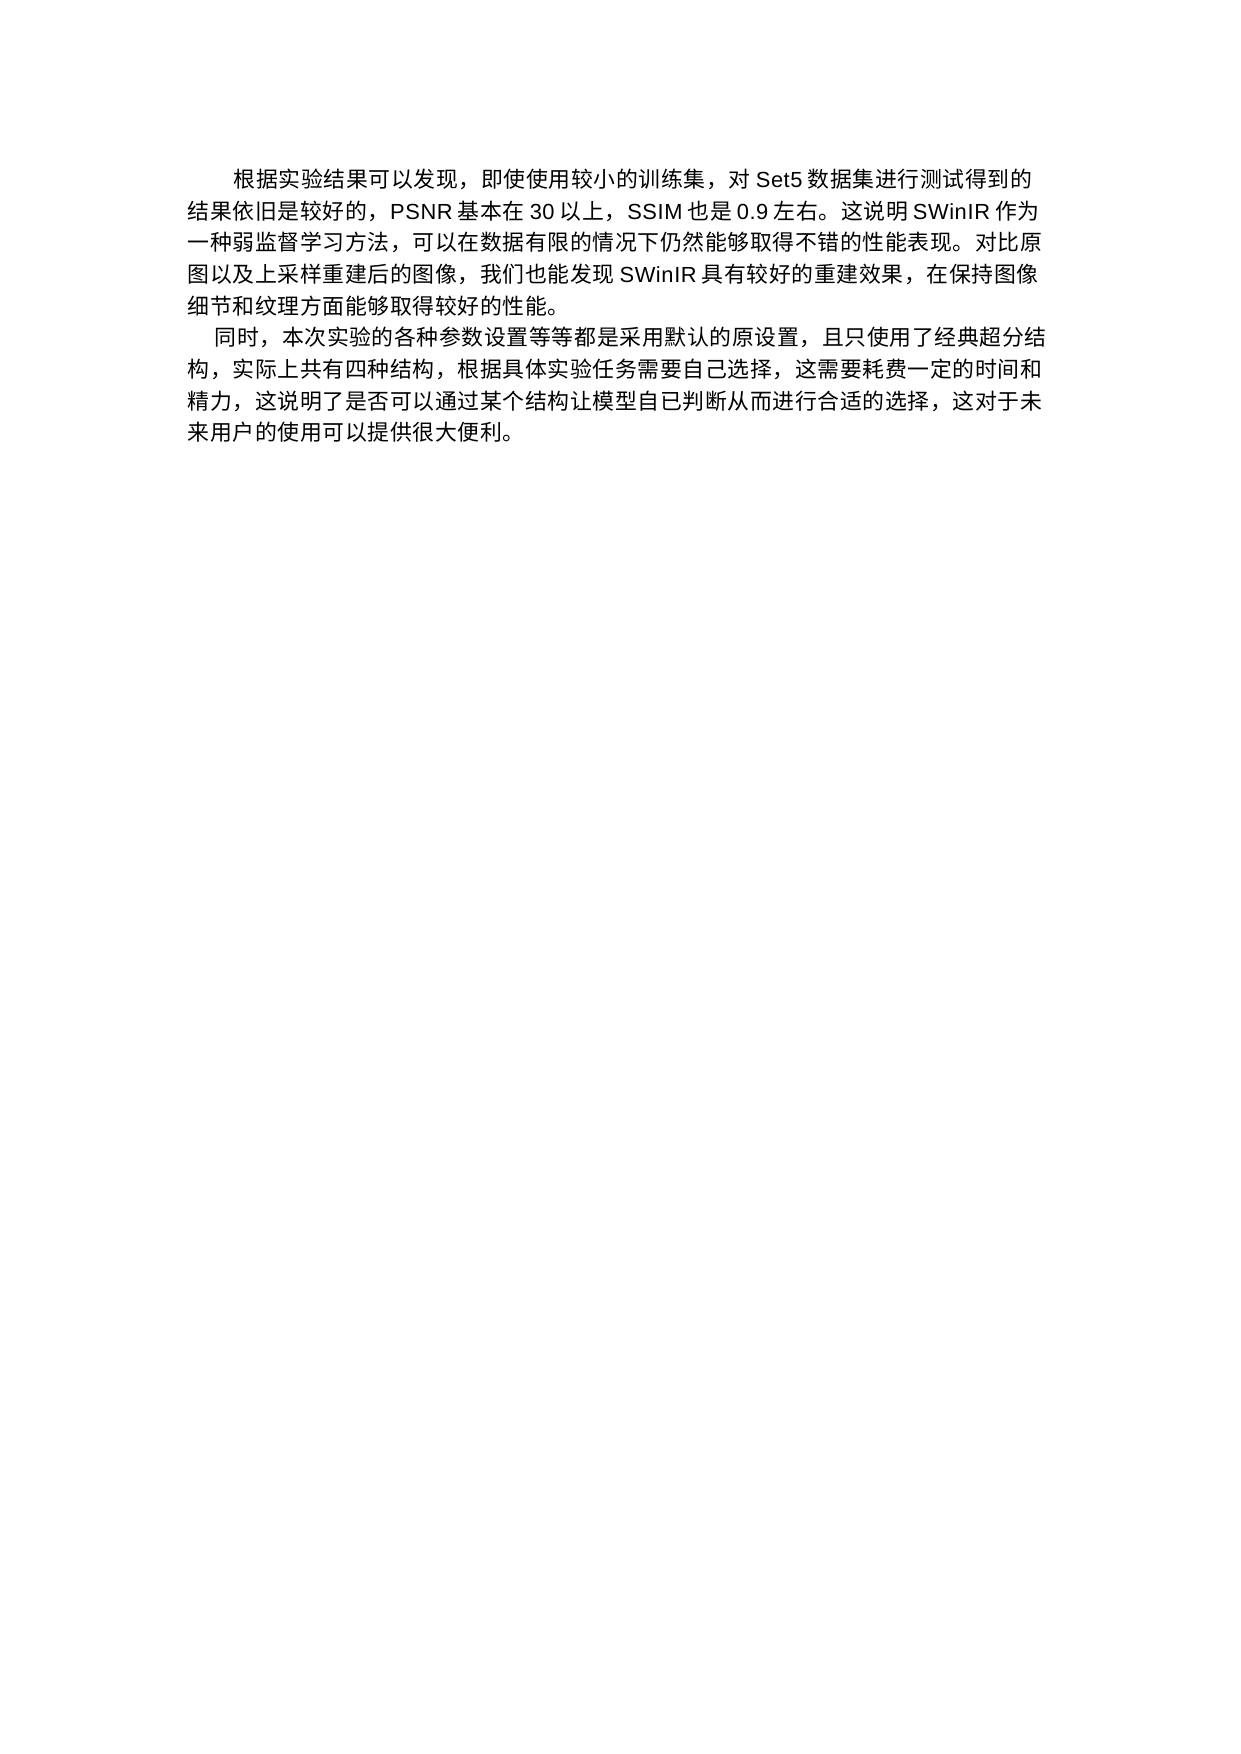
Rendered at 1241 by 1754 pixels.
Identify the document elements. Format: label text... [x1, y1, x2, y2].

text 同时，本次实验的各种参数设置等等都是采用默认的原设置，且只使用了经典超分结构，实际上共有四种结构，根据具体实验任务需要自己选择，这需要耗费一定的时间和精力，这说明了是否可以通过某个结构让模型自已判断从而进行合适的选择，这对于未来用户的使用可以提供很大便利。 [187, 320, 1053, 447]
text 根据实验结果可以发现，即使使用较小的训练集，对Set5数据集进行测试得到的结果依旧是较好的，PSNR基本在30以上，SSIM也是0.9左右。这说明SWinIR作为一种弱监督学习方法，可以在数据有限的情况下仍然能够取得不错的性能表现。对比原图以及上采样重建后的图像，我们也能发现SWinIR具有较好的重建效果，在保持图像细节和纹理方面能够取得较好的性能。 [187, 162, 1053, 320]
